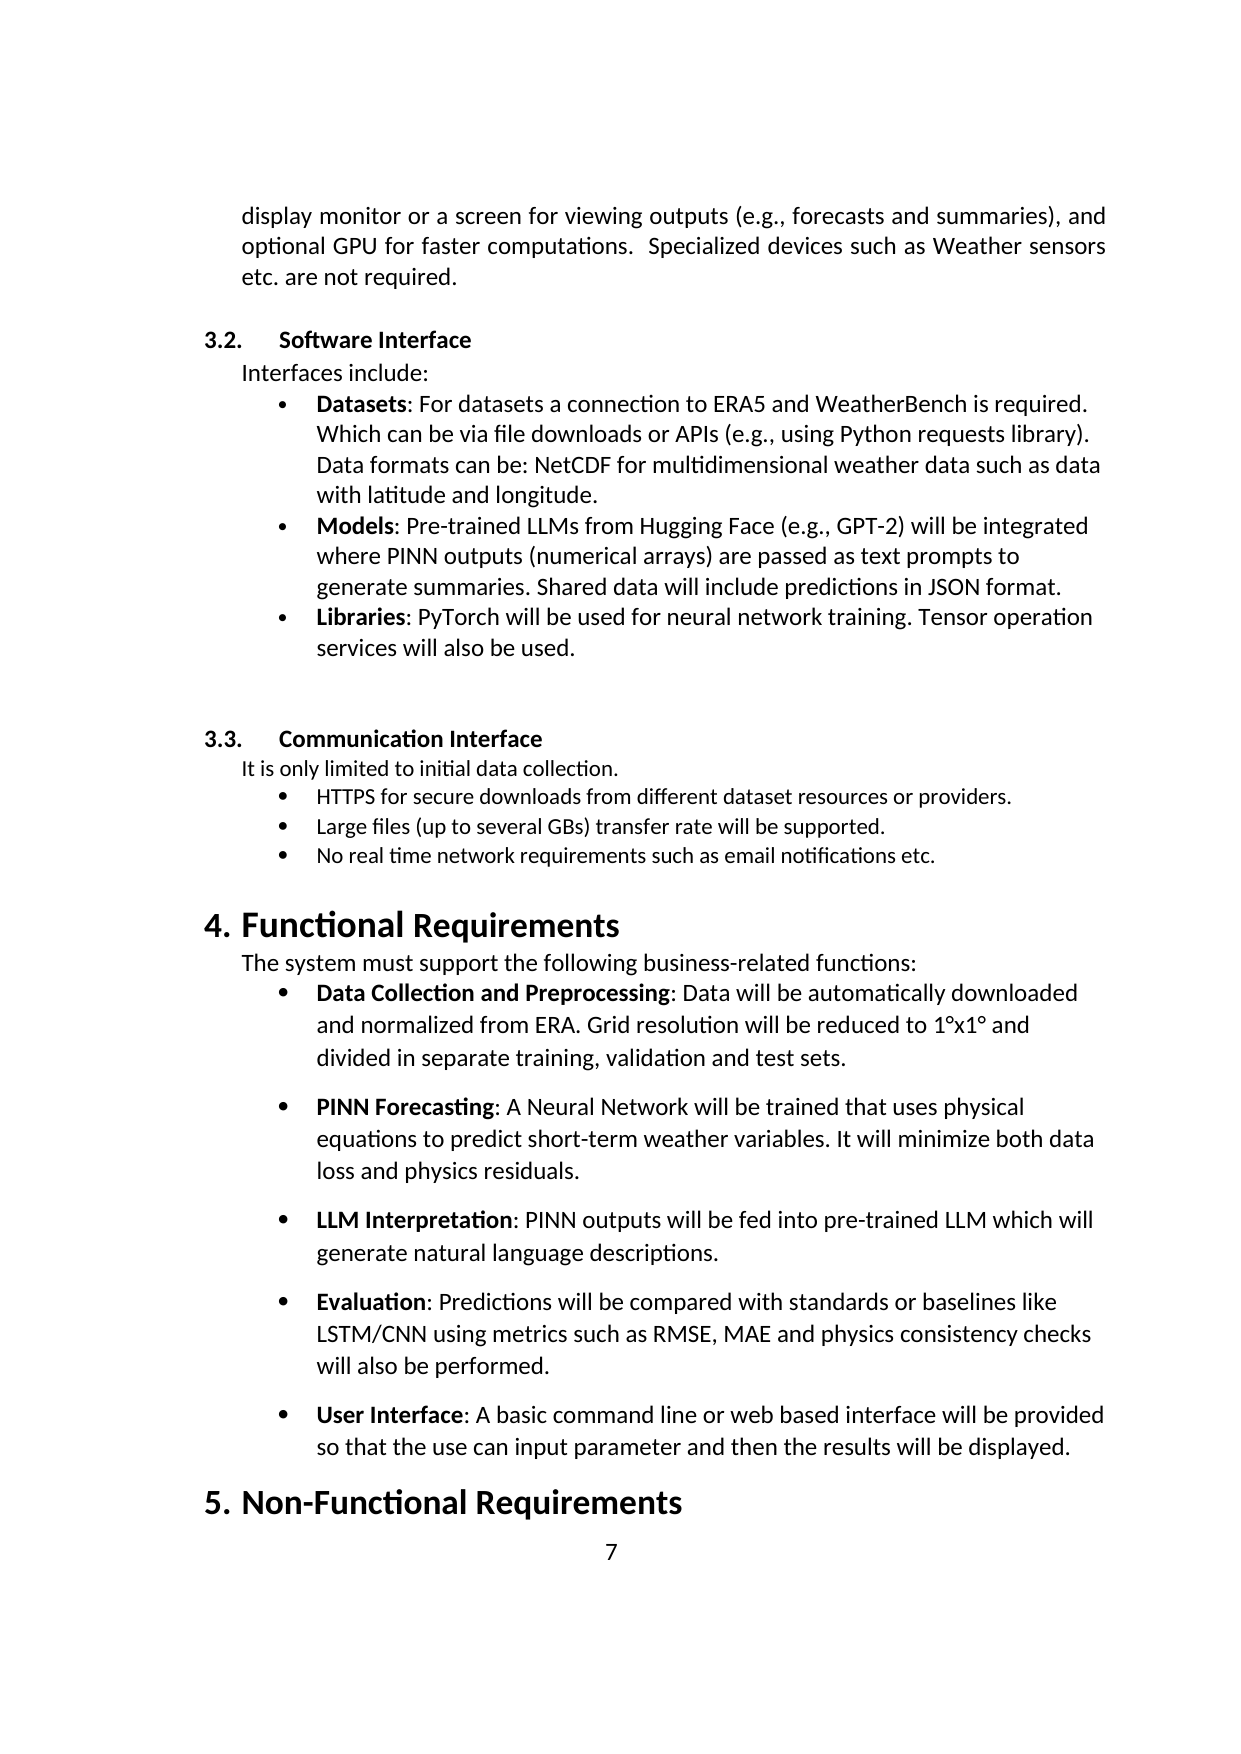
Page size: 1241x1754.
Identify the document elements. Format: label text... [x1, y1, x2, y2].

list Evaluation: Predictions will be compared with standards or baselines like LSTM/CNN using metrics such as RMSE, MAE and physics consistency checks will also be performed. [279, 1286, 1107, 1381]
list User Interface: A basic command line or web based interface will be provided so that the use can input parameter and then the results will be displayed. [279, 1399, 1107, 1462]
list HTTPS for secure downloads from different dataset resources or providers. [279, 782, 1107, 810]
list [241, 200, 1107, 292]
list Communication Interface [204, 724, 1107, 754]
list Functional Requirements [204, 901, 1107, 947]
list No real time network requirements such as email notifications etc. [279, 842, 1107, 869]
list The system must support the following business-related functions: [241, 947, 1107, 977]
list Data Collection and Preprocessing: Data will be automatically downloaded and normalized from ERA. Grid resolution will be reduced to 1°x1° and divided in separate training, validation and test sets. [279, 977, 1107, 1072]
list LLM Interpretation: PINN outputs will be fed into pre-trained LLM which will generate natural language descriptions. [279, 1204, 1107, 1267]
list Datasets: For datasets a connection to ERA5 and WeatherBench is required. Which can be via file downloads or APIs (e.g., using Python requests library). Data formats can be: NetCDF for multidimensional weather data such as data with latitude and longitude. [279, 388, 1107, 510]
list Large files (up to several GBs) transfer rate will be supported. [279, 812, 1107, 840]
list Interfaces include: [241, 357, 1107, 388]
list It is only limited to initial data collection. [241, 754, 1107, 782]
list Models: Pre-trained LLMs from Hugging Face (e.g., GPT-2) will be integrated where PINN outputs (numerical arrays) are passed as text prompts to generate summaries. Shared data will include predictions in JSON format. [279, 510, 1107, 602]
list PINN Forecasting: A Neural Network will be trained that uses physical equations to predict short-term weather variables. It will minimize both data loss and physics residuals. [279, 1091, 1107, 1186]
list Non-Functional Requirements [204, 1480, 1107, 1524]
list Software Interface [204, 324, 1107, 355]
list Libraries: PyTorch will be used for neural network training. Tensor operation services will also be used. [279, 602, 1107, 663]
